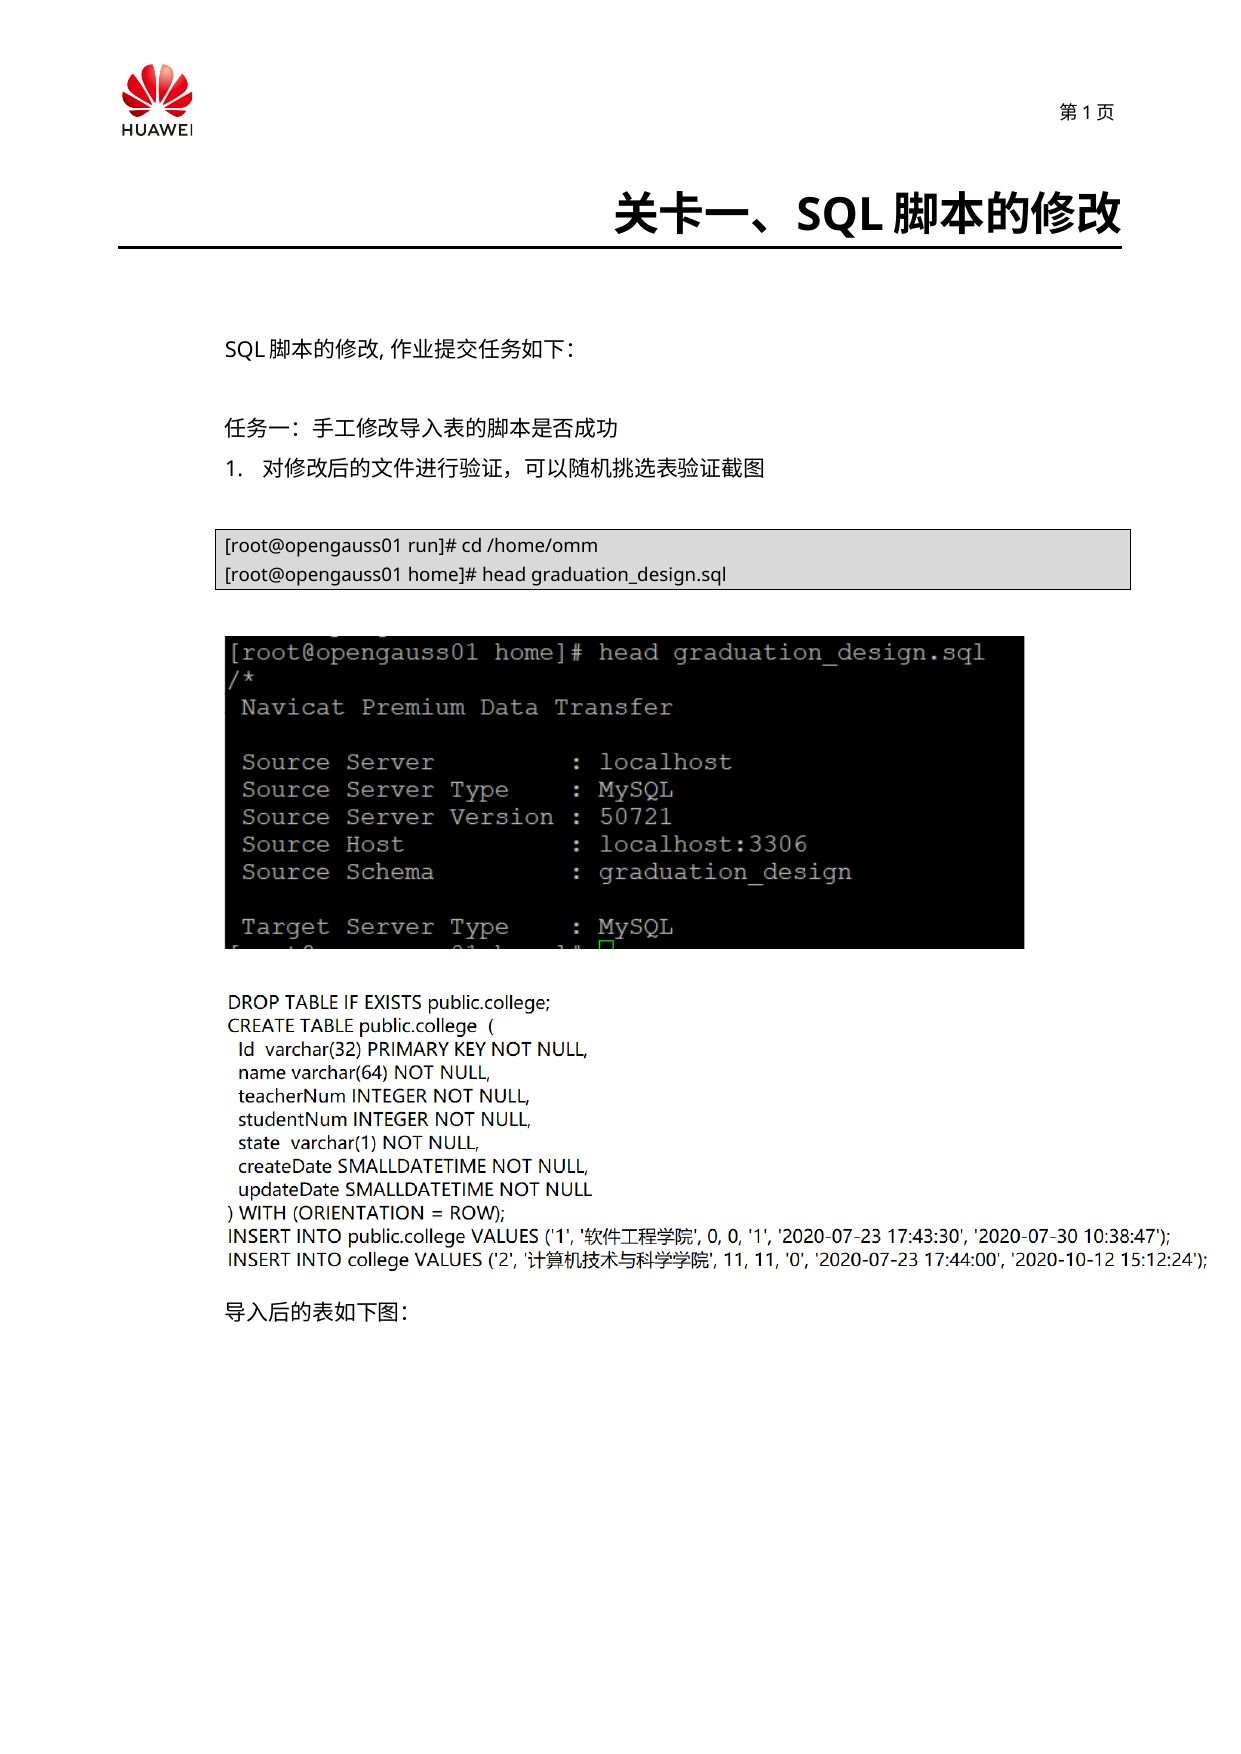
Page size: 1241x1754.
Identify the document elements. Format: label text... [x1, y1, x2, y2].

text [root@opengauss01 run]# cd /home/omm [216, 530, 1130, 557]
list 对修改后的文件进行验证，可以随机挑选表验证截图 [224, 451, 1122, 482]
text 任务一：手工修改导入表的脚本是否成功 [224, 411, 1122, 442]
text 导入后的表如下图： [224, 1295, 1122, 1327]
picture [224, 636, 1025, 949]
picture [224, 995, 1229, 1287]
picture [122, 64, 193, 136]
text [root@opengauss01 home]# head graduation_design.sql [216, 558, 1130, 589]
subtitle 关卡一、SQL脚本的修改 [118, 177, 1122, 246]
text SQL脚本的修改, 作业提交任务如下： [224, 332, 1122, 364]
